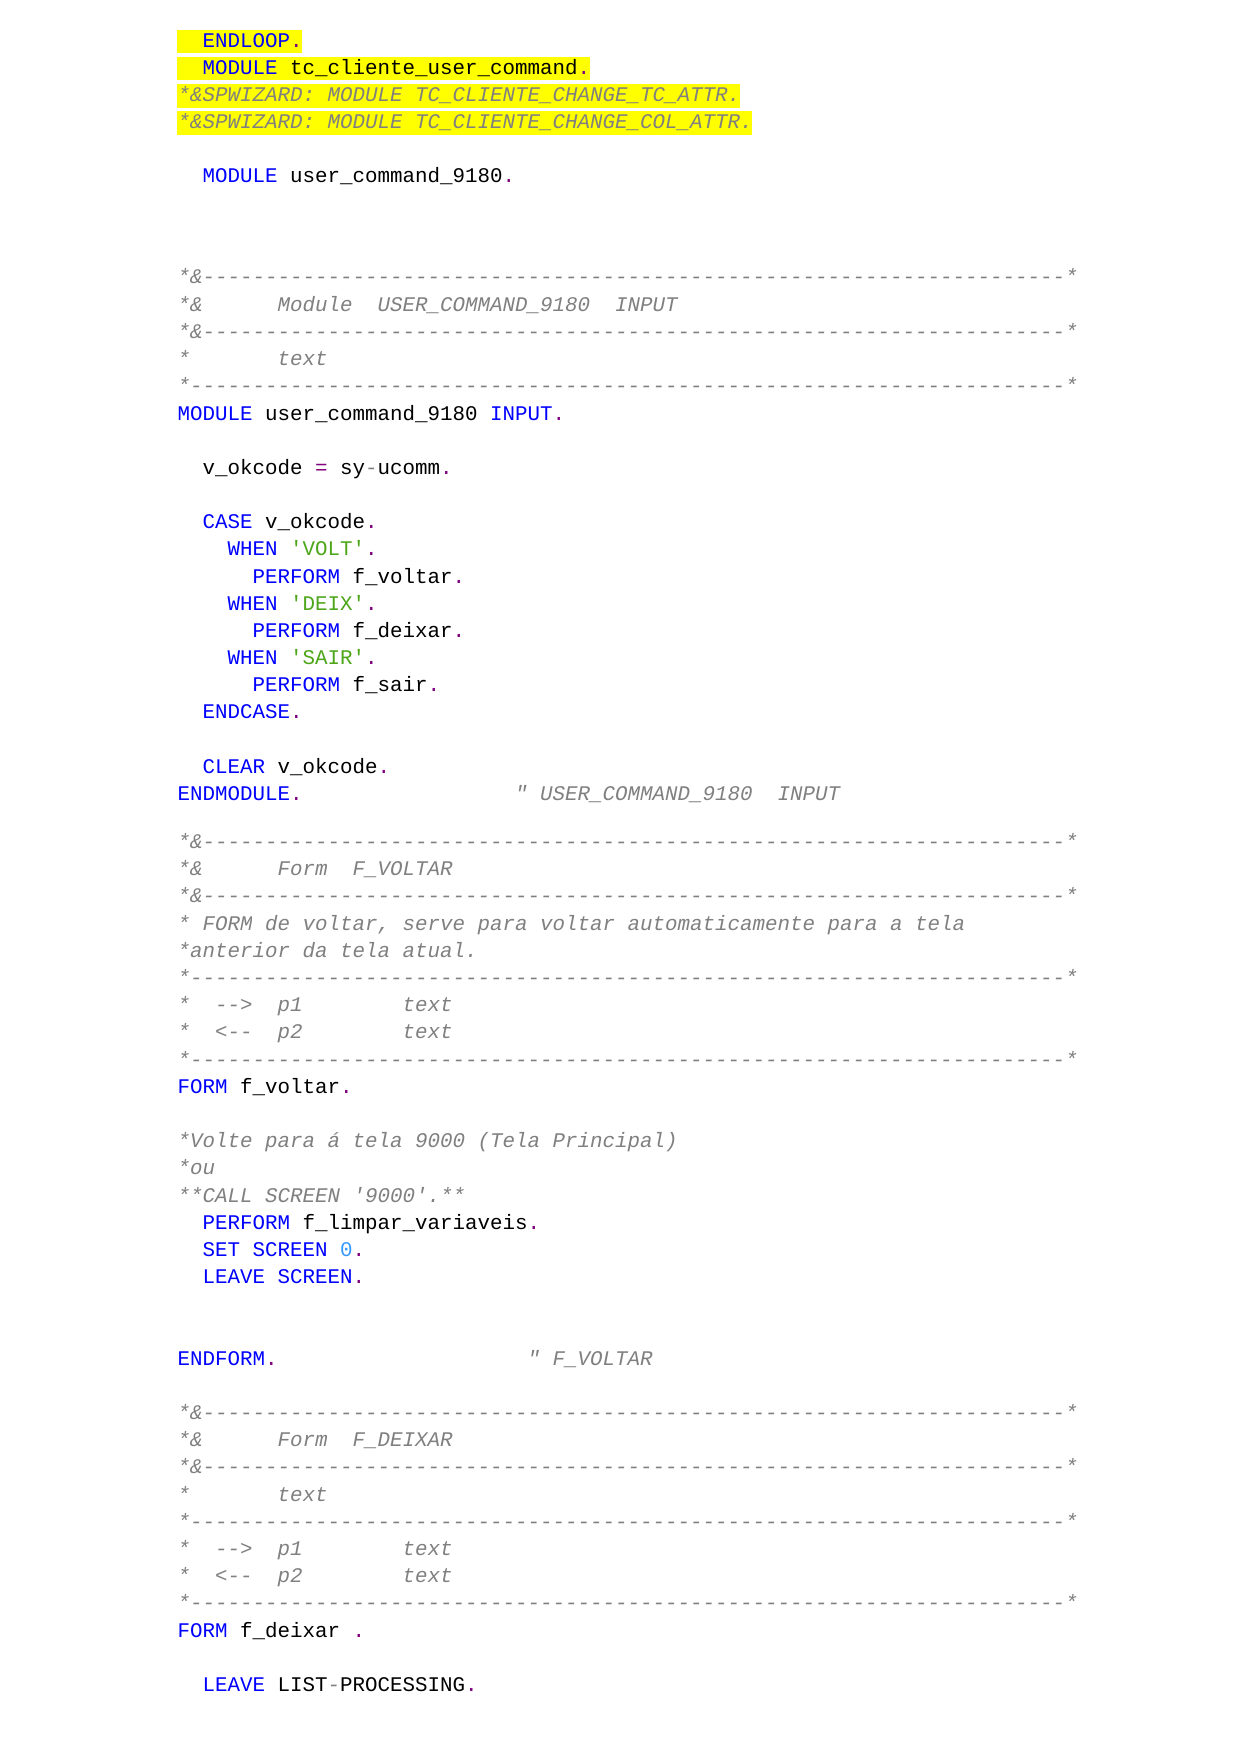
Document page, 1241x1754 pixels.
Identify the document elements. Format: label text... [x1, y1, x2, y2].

text *&---------------------------------------------------------------------* *& Module USER_COMMAND_9180 INPUT *&---------------------------------------------------------------------* * text *----------------------------------------------------------------------* MODULE user_command_9180 INPUT. v_okcode = sy-ucomm. CASE v_okcode. WHEN 'VOLT'. PERFORM f_voltar. WHEN 'DEIX'. PERFORM f_deixar. WHEN 'SAIR'. PERFORM f_sair. ENDCASE. CLEAR v_okcode. ENDMODULE. " USER_COMMAND_9180 INPUT [177, 267, 1167, 807]
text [177, 831, 1167, 1698]
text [177, 29, 1167, 189]
